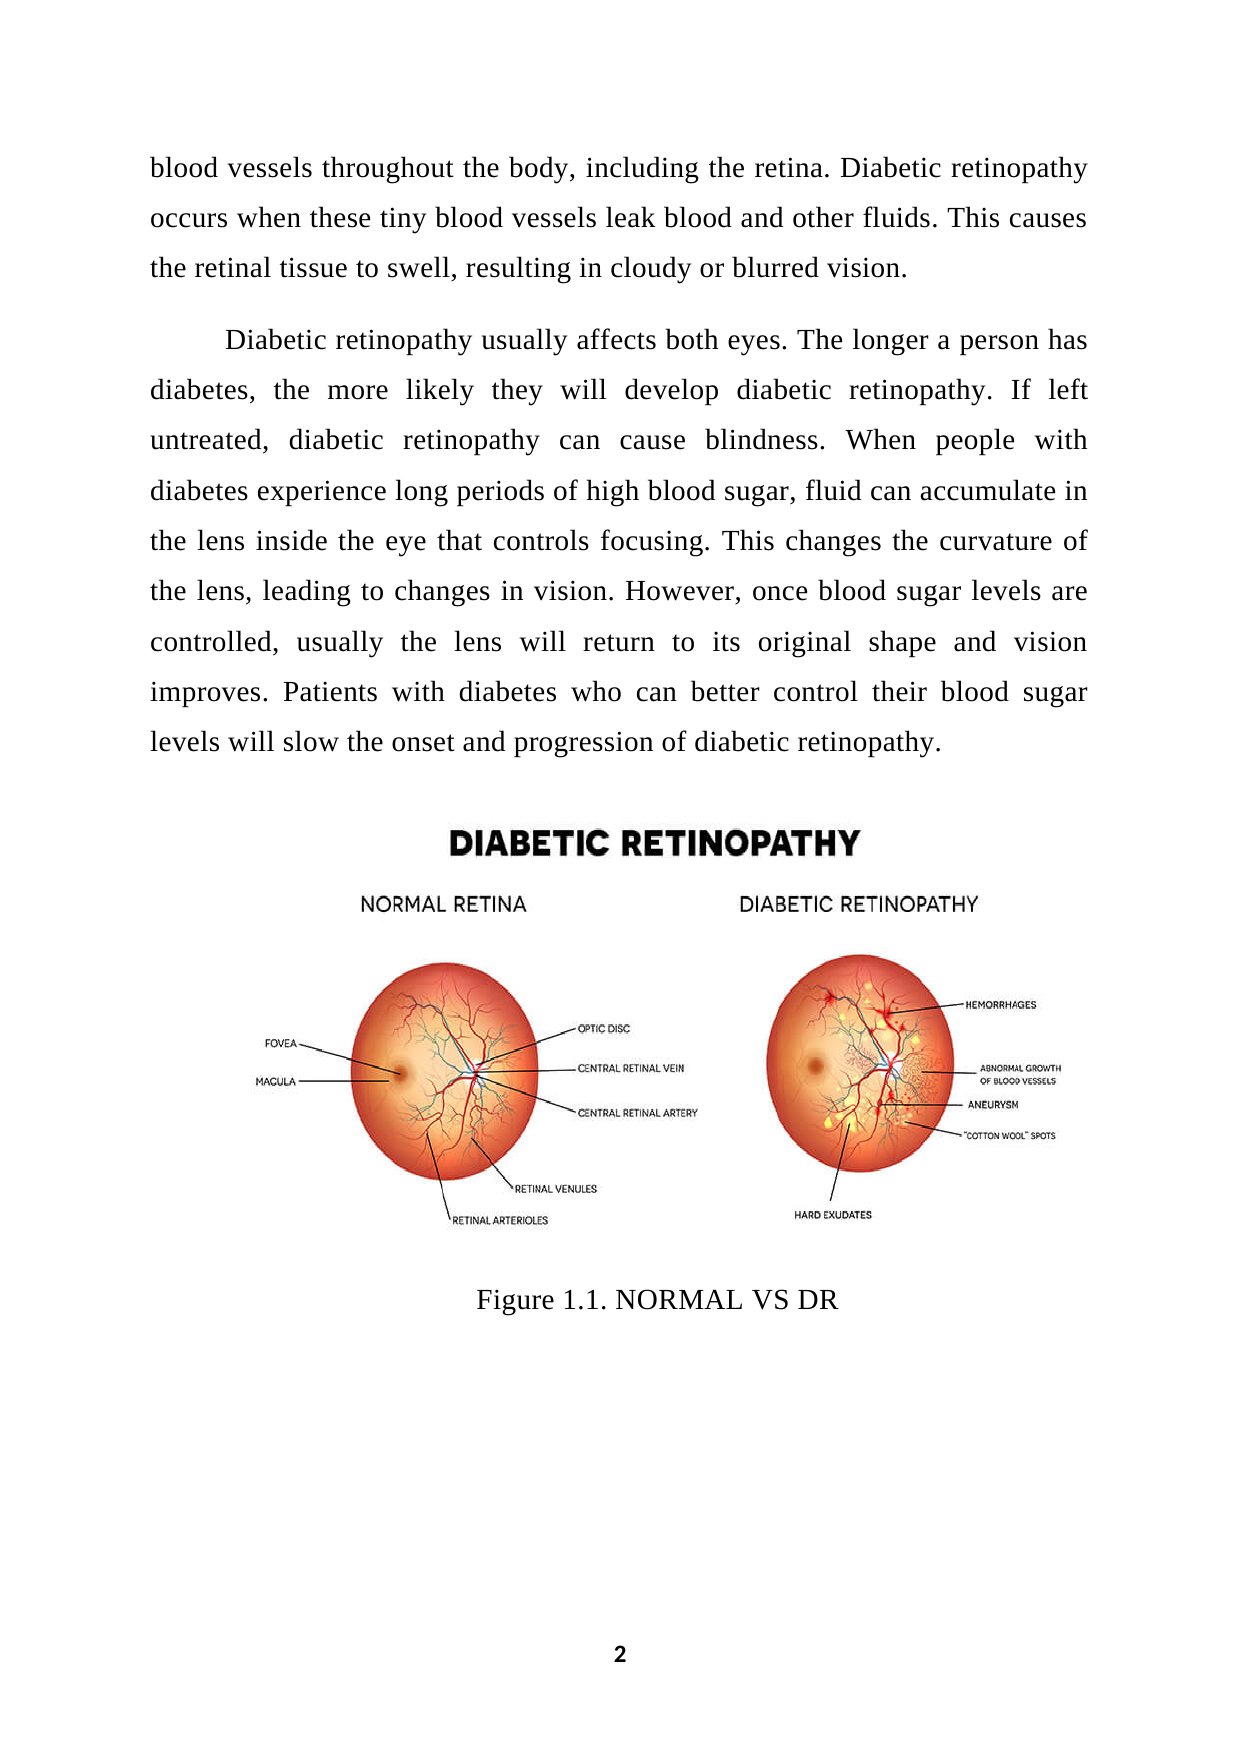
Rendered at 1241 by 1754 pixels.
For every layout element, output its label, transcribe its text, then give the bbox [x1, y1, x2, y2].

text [150, 150, 1090, 284]
text Figure 1.1. NORMAL VS DR [150, 1282, 1090, 1316]
picture [251, 795, 1064, 1247]
text Diabetic retinopathy usually affects both eyes. The longer a person has diabetes, the more likely they will develop diabetic retinopathy. If left untreated, diabetic retinopathy can cause blindness. When people with diabetes experience long periods of high blood sugar, fluid can accumulate in the lens inside the eye that controls focusing. This changes the curvature of the lens, leading to changes in vision. However, once blood sugar levels are controlled, usually the lens will return to its original shape and vision improves. Patients with diabetes who can better control their blood sugar levels will slow the onset and progression of diabetic retinopathy. [150, 322, 1090, 758]
